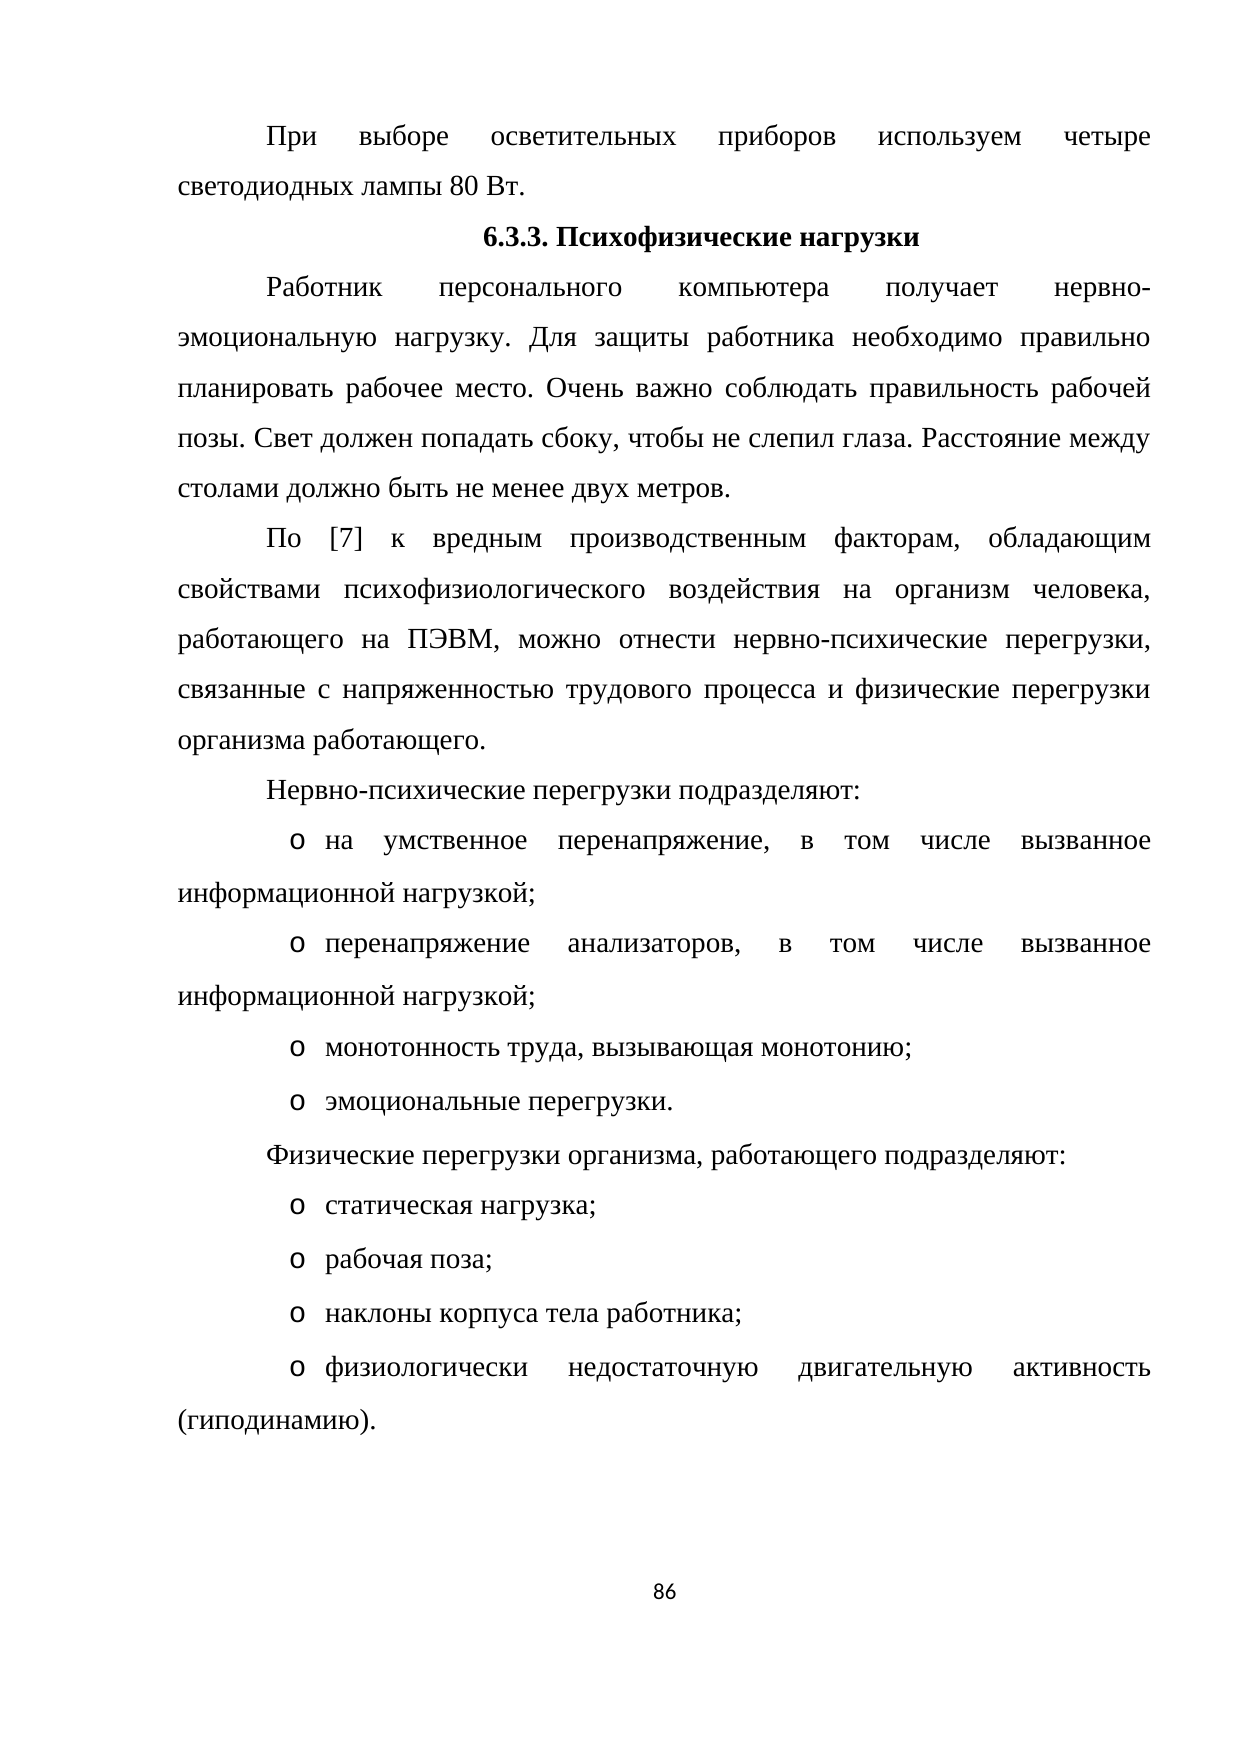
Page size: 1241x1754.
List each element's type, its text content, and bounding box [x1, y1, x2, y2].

text По к вредным производственным факторам, обладающим свойствами психофизиологического воздействия на организм человека, работающего на ПЭВМ, можно отнести нервно-психические перегрузки, связанные с напряженностью трудового процесса и физические перегрузки организма работающего. [177, 521, 1152, 755]
subtitle 6.3.3. Психофизические нагрузки [251, 219, 1152, 252]
list наклоны корпуса тела работника; [177, 1295, 1152, 1331]
list монотонность труда, вызывающая монотонию; [177, 1029, 1152, 1065]
text Физические перегрузки организма, работающего подразделяют: [177, 1137, 1152, 1170]
text При выборе осветительных приборов используем четыре светодиодных лампы 80 Вт. [177, 118, 1152, 202]
text Нервно-психические перегрузки подразделяют: [177, 772, 1152, 806]
list на умственное перенапряжение, в том числе вызванное информационной нагрузкой; [177, 822, 1152, 909]
list эмоциональные перегрузки. [177, 1083, 1152, 1119]
list физиологически недостаточную двигательную активность (гиподинамию). [177, 1349, 1152, 1436]
list рабочая поза; [177, 1241, 1152, 1277]
list перенапряжение анализаторов, в том числе вызванное информационной нагрузкой; [177, 926, 1152, 1012]
list статическая нагрузка; [177, 1187, 1152, 1223]
text Работник персонального компьютера получает нервно-эмоциональную нагрузку. Для защиты работника необходимо правильно планировать рабочее место. Очень важно соблюдать правильность рабочей позы. Свет должен попадать сбоку, чтобы не слепил глаза. Расстояние между столами должно быть не менее двух метров. [177, 269, 1152, 504]
